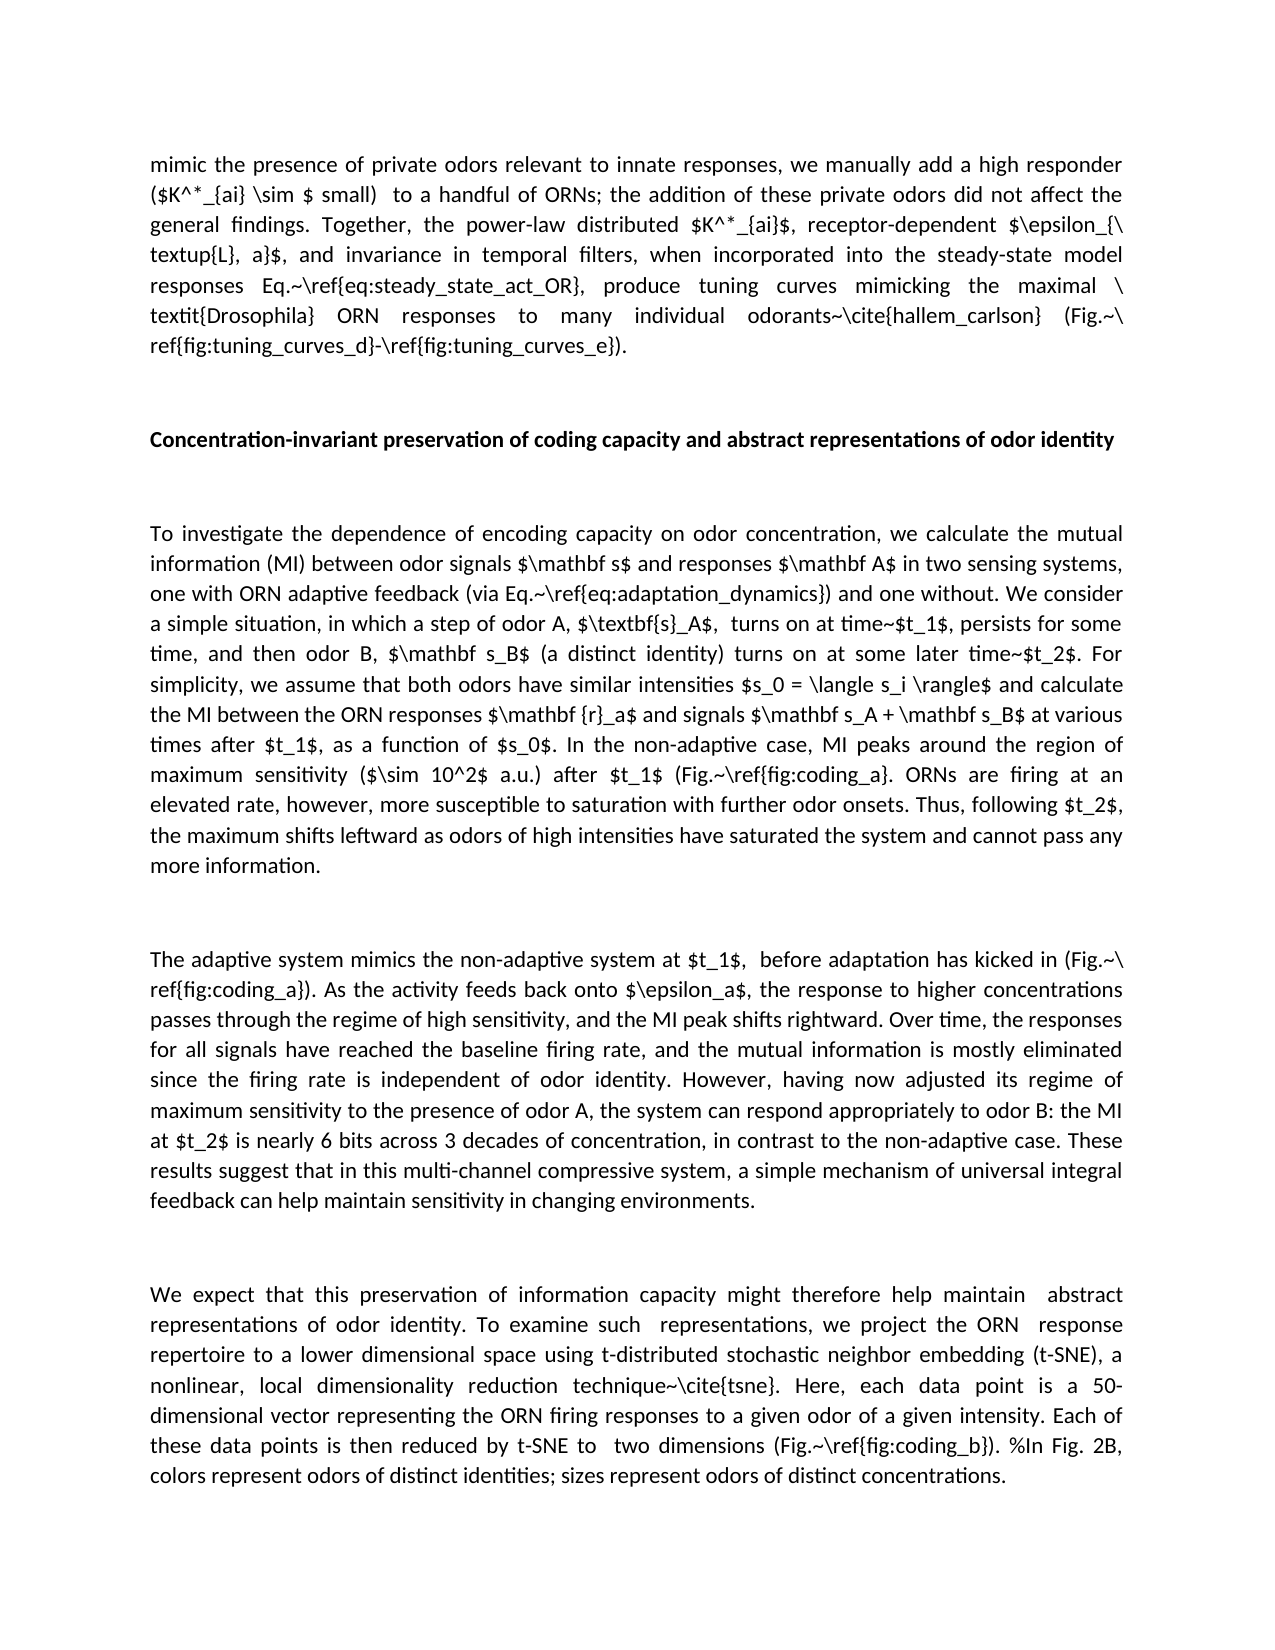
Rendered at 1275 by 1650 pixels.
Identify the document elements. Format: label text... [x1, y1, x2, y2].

text Concentration-invariant preservation of coding capacity and abstract representations of odor identity [150, 425, 1125, 453]
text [150, 150, 1125, 359]
text We expect that this preservation of information capacity might therefore help maintain abstract representations of odor identity. To examine such representations, we project the ORN response repertoire to a lower dimensional space using t-distributed stochastic neighbor embedding (t-SNE), a nonlinear, local dimensionality reduction technique~\cite{tsne}. Here, each data point is a 50-dimensional vector representing the ORN firing responses to a given odor of a given intensity. Each of these data points is then reduced by t-SNE to two dimensions (Fig.~\ref{fig:coding_b}). %In Fig. 2B, colors represent odors of distinct identities; sizes represent odors of distinct concentrations. [150, 1280, 1125, 1489]
text To investigate the dependence of encoding capacity on odor concentration, we calculate the mutual information (MI) between odor signals $\mathbf s$ and responses $\mathbf A$ in two sensing systems, one with ORN adaptive feedback (via Eq.~\ref{eq:adaptation_dynamics}) and one without. We consider a simple situation, in which a step of odor A, $\textbf{s}_A$, turns on at time~$t_1$, persists for some time, and then odor B, $\mathbf s_B$ (a distinct identity) turns on at some later time~$t_2$. For simplicity, we assume that both odors have similar intensities $s_0 = \langle s_i \rangle$ and calculate the MI between the ORN responses $\mathbf {r}_a$ and signals $\mathbf s_A + \mathbf s_B$ at various times after $t_1$, as a function of $s_0$. In the non-adaptive case, MI peaks around the region of maximum sensitivity ($\sim 10^2$ a.u.) after $t_1$ (Fig.~\ref{fig:coding_a}. ORNs are firing at an elevated rate, however, more susceptible to saturation with further odor onsets. Thus, following $t_2$, the maximum shifts leftward as odors of high intensities have saturated the system and cannot pass any more information. [150, 519, 1125, 879]
text The adaptive system mimics the non-adaptive system at $t_1$, before adaptation has kicked in (Fig.~\ref{fig:coding_a}). As the activity feeds back onto $\epsilon_a$, the response to higher concentrations passes through the regime of high sensitivity, and the MI peak shifts rightward. Over time, the responses for all signals have reached the baseline firing rate, and the mutual information is mostly eliminated since the firing rate is independent of odor identity. However, having now adjusted its regime of maximum sensitivity to the presence of odor A, the system can respond appropriately to odor B: the MI at $t_2$ is nearly 6 bits across 3 decades of concentration, in contrast to the non-adaptive case. These results suggest that in this multi-channel compressive system, a simple mechanism of universal integral feedback can help maintain sensitivity in changing environments. [150, 945, 1125, 1214]
